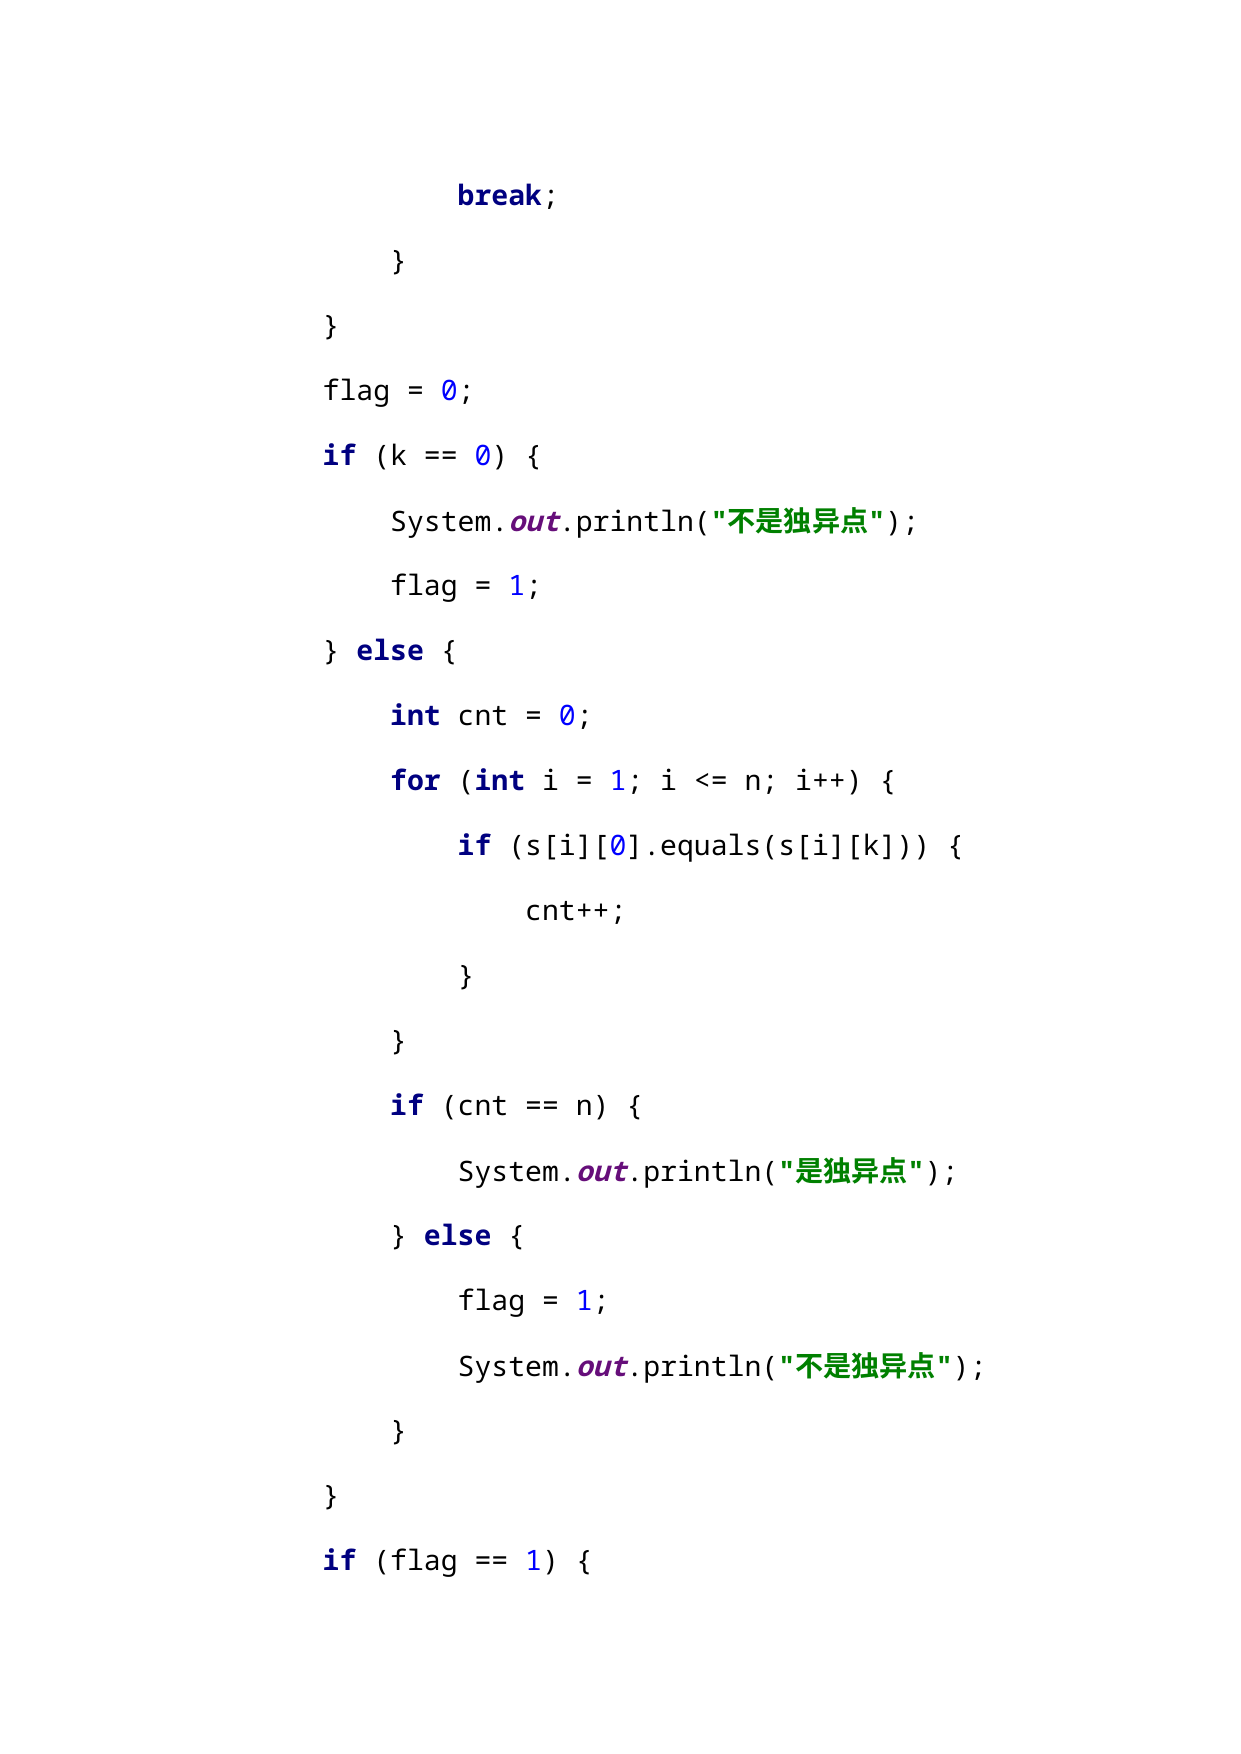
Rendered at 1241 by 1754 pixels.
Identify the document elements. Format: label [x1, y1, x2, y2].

text [187, 162, 1053, 1592]
